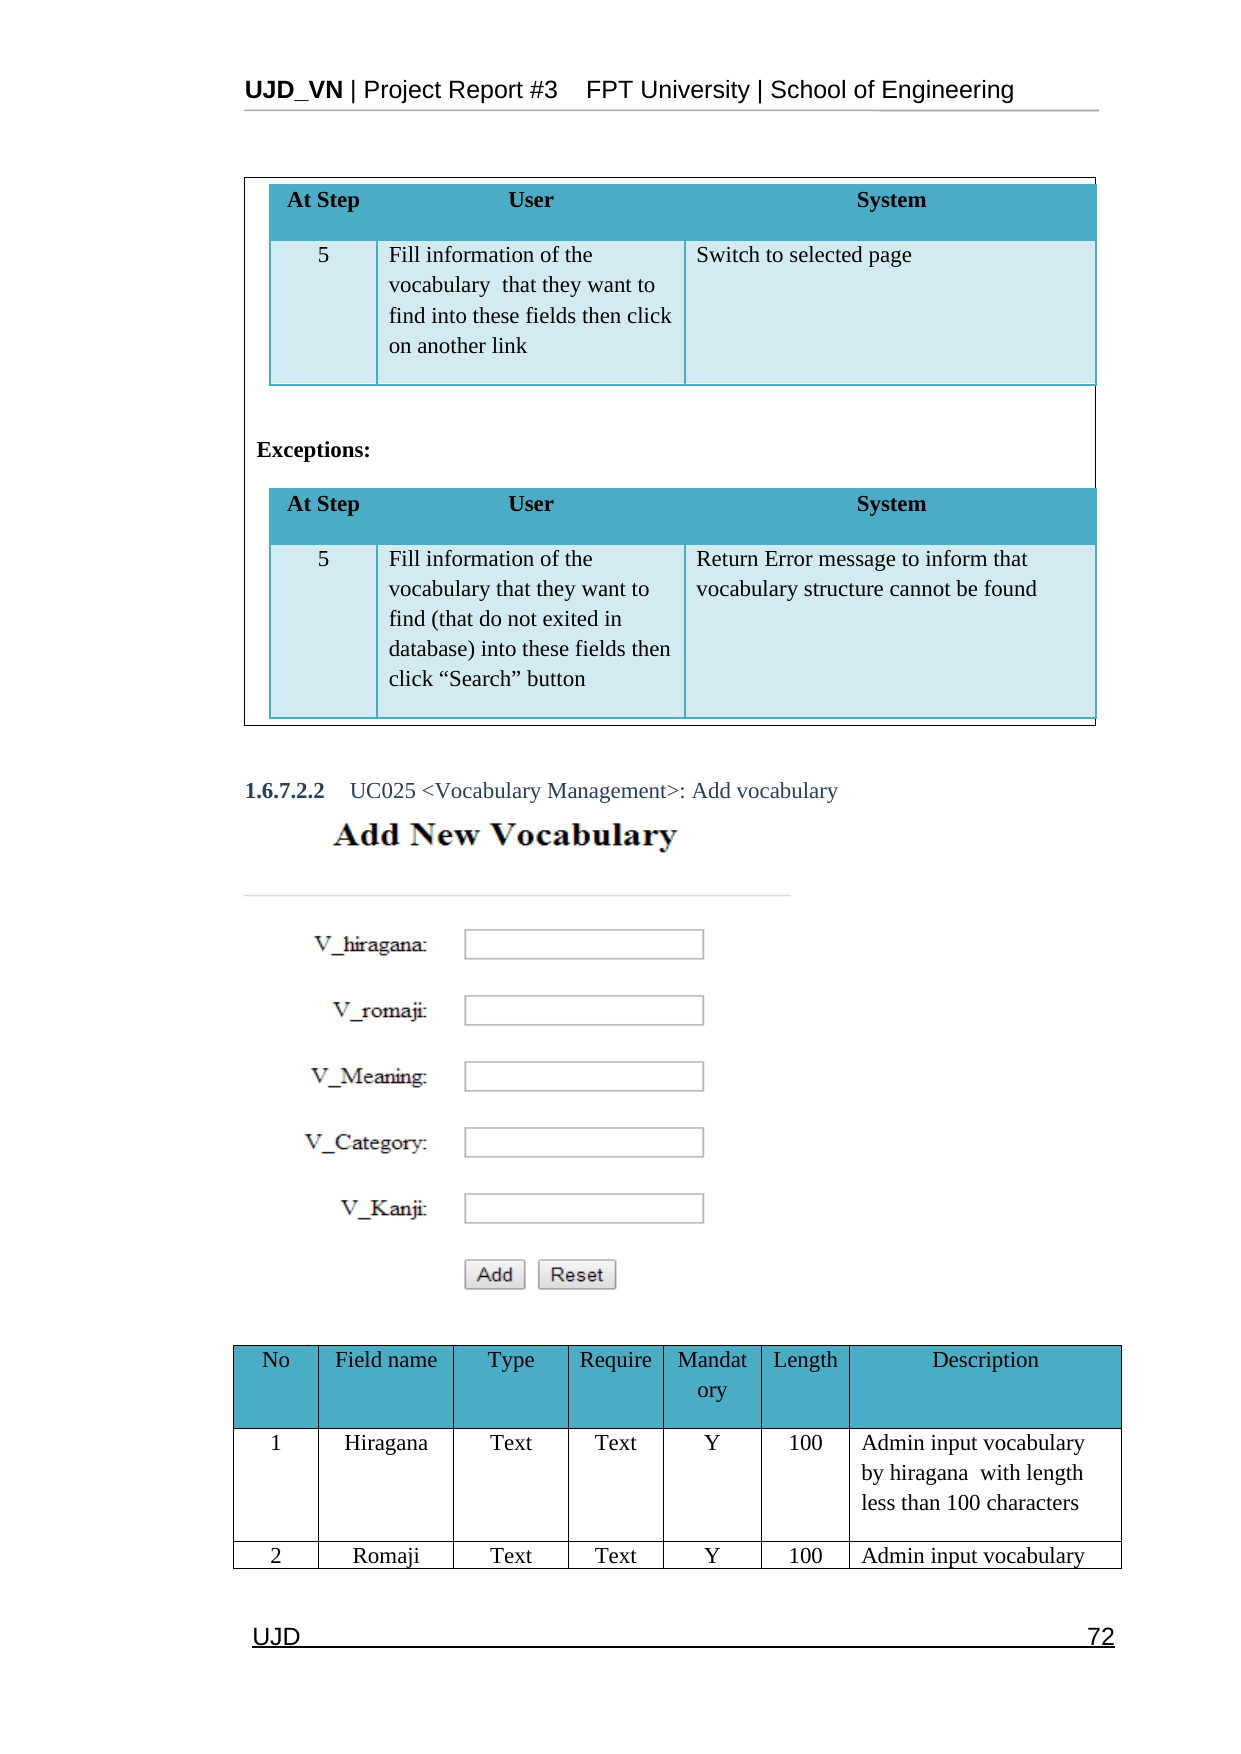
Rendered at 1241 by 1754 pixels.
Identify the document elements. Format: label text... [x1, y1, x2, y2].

table_cell Romaji [319, 1542, 453, 1568]
table_cell Y [664, 1429, 761, 1541]
table_header Type [454, 1346, 568, 1428]
table_header Mandatory [664, 1346, 761, 1428]
table_cell Admin input vocabulary by hiragana with length less than 100 characters [850, 1429, 1121, 1541]
table_cell Hiragana [319, 1429, 453, 1541]
table_header Description [850, 1346, 1121, 1428]
table_cell Text [454, 1542, 568, 1568]
table_cell Admin input vocabulary by romaji with length less than 100 characters [850, 1542, 1121, 1568]
table_cell 100 [762, 1542, 849, 1568]
table_header Require [569, 1346, 663, 1428]
table_header Field name [319, 1346, 453, 1428]
table_header Length [762, 1346, 849, 1428]
table_cell Text [569, 1429, 663, 1541]
table_cell Text [569, 1542, 663, 1568]
subtitle UC025 <Vocabulary Management>: Add vocabulary [244, 777, 1122, 804]
table_cell 100 [762, 1429, 849, 1541]
table_cell 1 [234, 1429, 318, 1541]
table_header No [234, 1346, 318, 1428]
picture [244, 807, 792, 1320]
table_cell 2 [234, 1542, 318, 1568]
table_cell Y [664, 1542, 761, 1568]
table_cell Text [454, 1429, 568, 1541]
